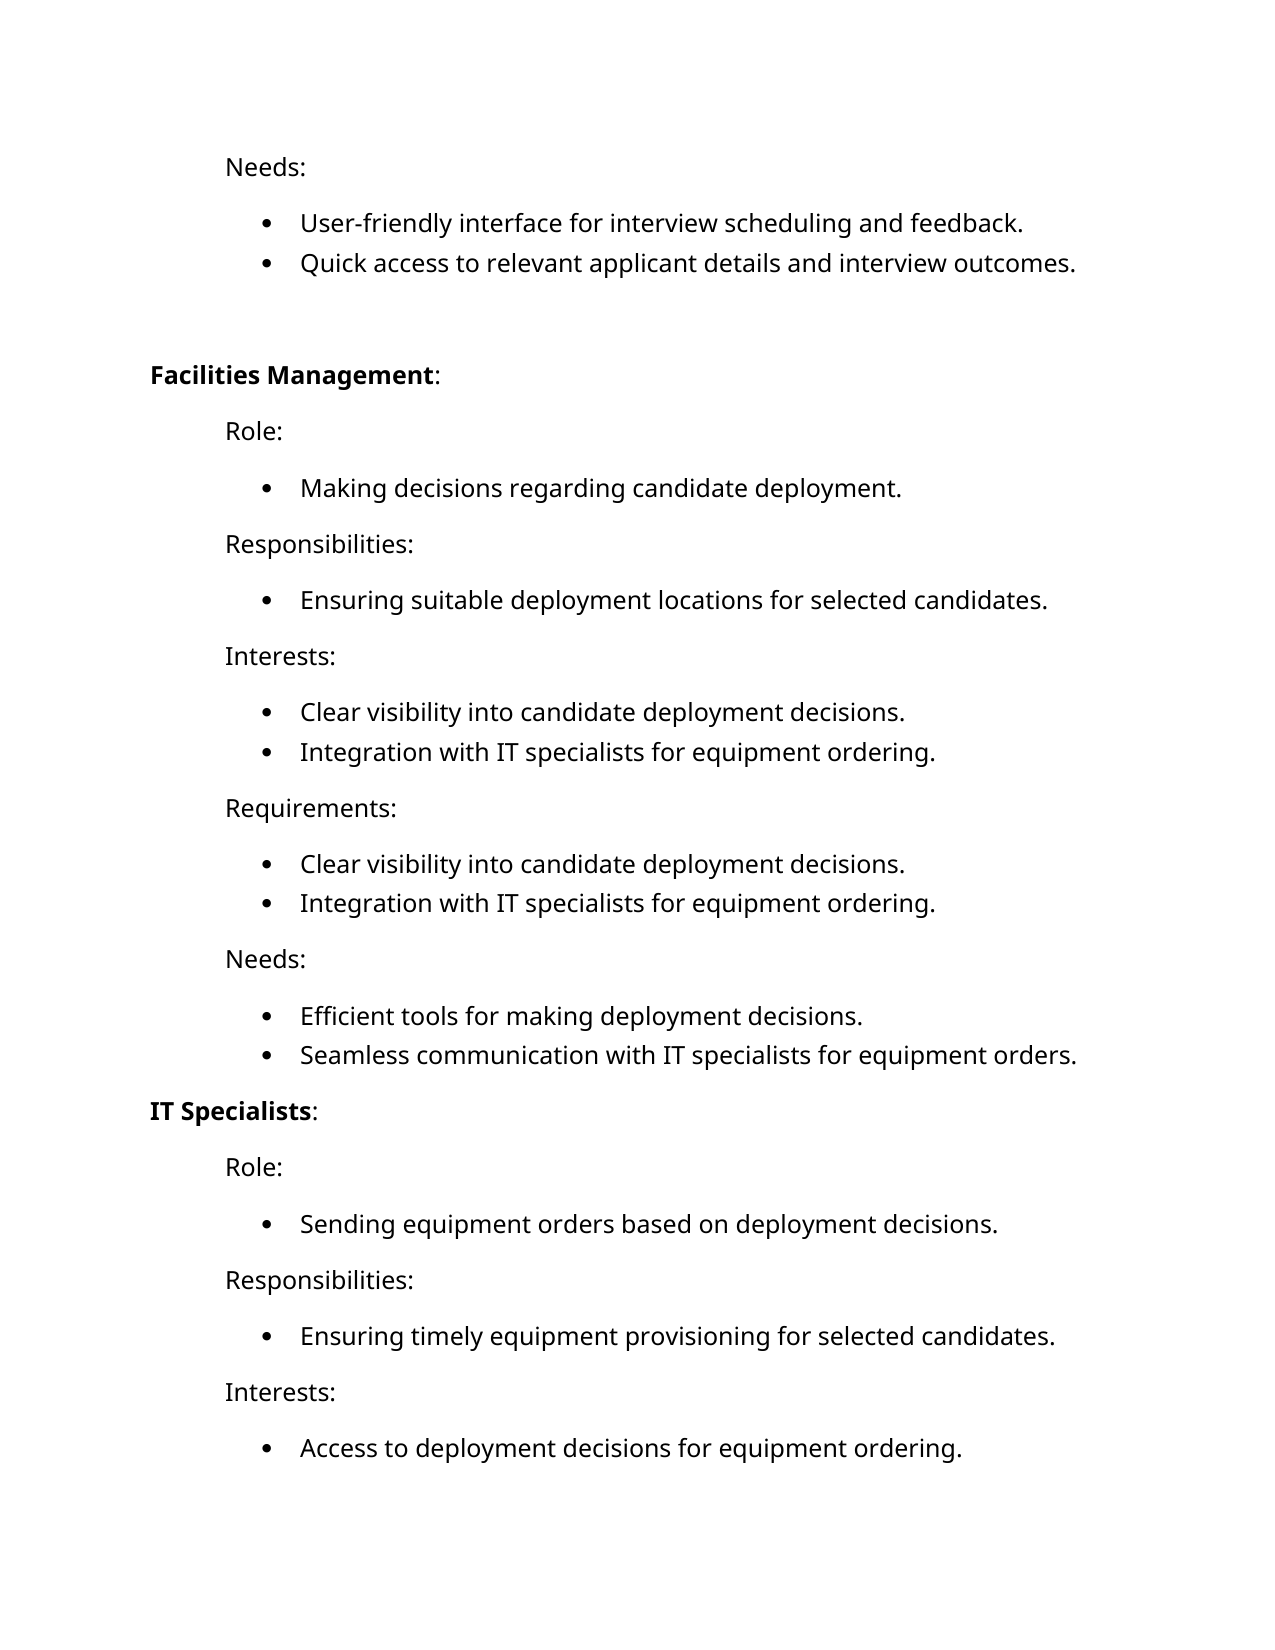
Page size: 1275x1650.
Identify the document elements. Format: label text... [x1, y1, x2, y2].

text Role: [225, 1150, 1125, 1184]
text Needs: [225, 942, 1125, 976]
text Requirements: [225, 790, 1125, 824]
text IT Specialists: [150, 1094, 1125, 1128]
text Interests: [225, 1375, 1125, 1409]
list User-friendly interface for interview scheduling and feedback. [262, 206, 1125, 240]
text Responsibilities: [225, 526, 1125, 560]
list Sending equipment orders based on deployment decisions. [262, 1206, 1125, 1240]
list Seamless communication with IT specialists for equipment orders. [262, 1038, 1125, 1072]
text Role: [225, 414, 1125, 448]
text Needs: [225, 150, 1125, 184]
list Clear visibility into candidate deployment decisions. [262, 847, 1125, 881]
list Making decisions regarding candidate deployment. [262, 470, 1125, 504]
list Quick access to relevant applicant details and interview outcomes. [262, 246, 1125, 280]
list Clear visibility into candidate deployment decisions. [262, 695, 1125, 729]
list Ensuring timely equipment provisioning for selected candidates. [262, 1318, 1125, 1353]
list Integration with IT specialists for equipment ordering. [262, 886, 1125, 920]
text Responsibilities: [225, 1262, 1125, 1296]
list Ensuring suitable deployment locations for selected candidates. [262, 582, 1125, 617]
list Efficient tools for making deployment decisions. [262, 998, 1125, 1032]
text Facilities Management: [150, 358, 1125, 392]
list Integration with IT specialists for equipment ordering. [262, 734, 1125, 768]
text Interests: [225, 639, 1125, 673]
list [262, 1431, 1125, 1465]
